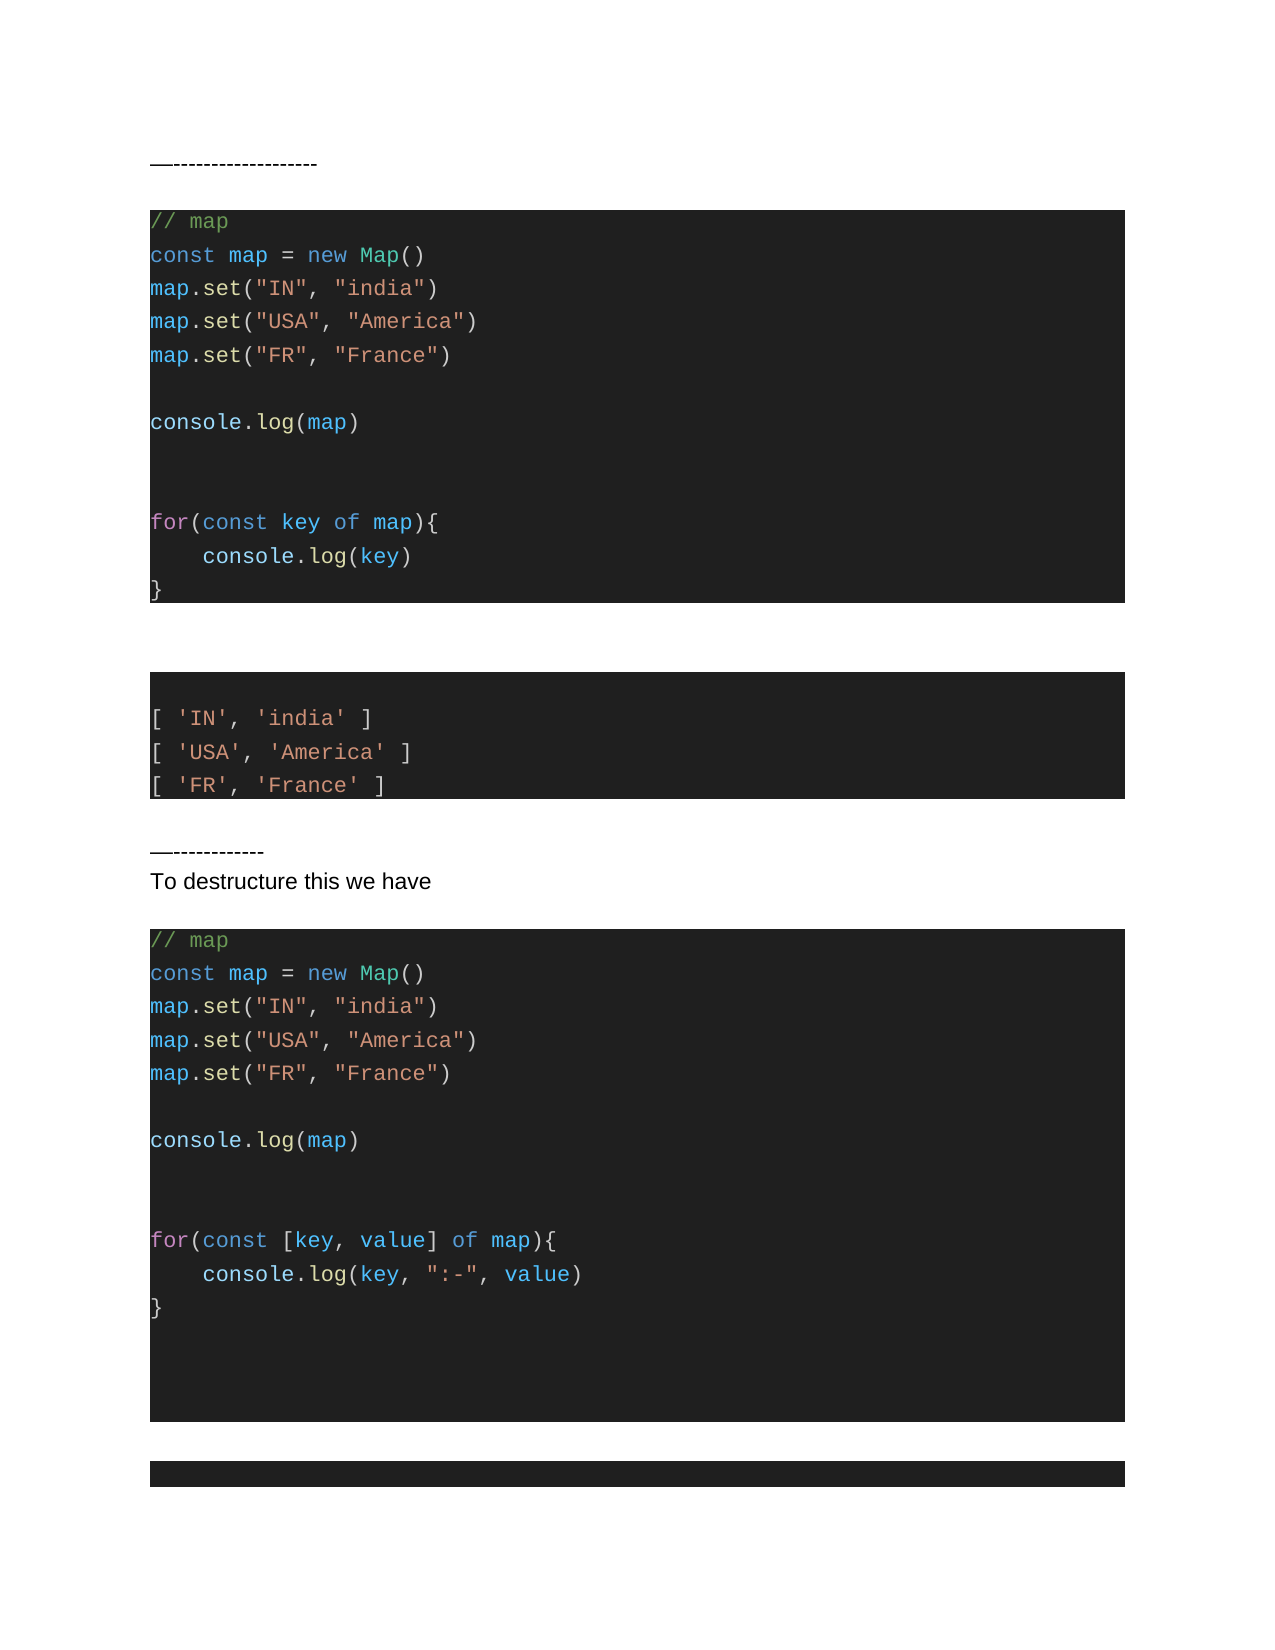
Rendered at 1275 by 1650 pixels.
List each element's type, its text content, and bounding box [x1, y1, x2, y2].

text console.log(key) [150, 545, 1125, 569]
text for(const [key, value] of map){ [150, 1230, 1125, 1254]
text [ 'USA', 'America' ] [150, 741, 1125, 766]
text console.log(map) [150, 411, 1125, 436]
text for(const key of map){ [150, 511, 1125, 536]
text [ 'IN', 'india' ] [150, 708, 1125, 732]
text —------------ [150, 838, 1125, 864]
text } [150, 1297, 1125, 1321]
text map.set("IN", "india") [150, 996, 1125, 1020]
text map.set("IN", "india") [150, 277, 1125, 302]
text // map [150, 929, 1125, 953]
text console.log(map) [150, 1129, 1125, 1154]
text map.set("FR", "France") [150, 344, 1125, 369]
text —------------------- [150, 150, 1125, 176]
text map.set("USA", "America") [150, 1029, 1125, 1054]
text [ 'FR', 'France' ] [150, 774, 1125, 799]
text // map [150, 210, 1125, 235]
text map.set("USA", "America") [150, 311, 1125, 336]
text const map = new Map() [150, 962, 1125, 987]
text map.set("FR", "France") [150, 1062, 1125, 1087]
text console.log(key, ":-", value) [150, 1263, 1125, 1288]
text const map = new Map() [150, 244, 1125, 269]
text } [150, 578, 1125, 603]
text To destructure this we have [150, 868, 1125, 895]
